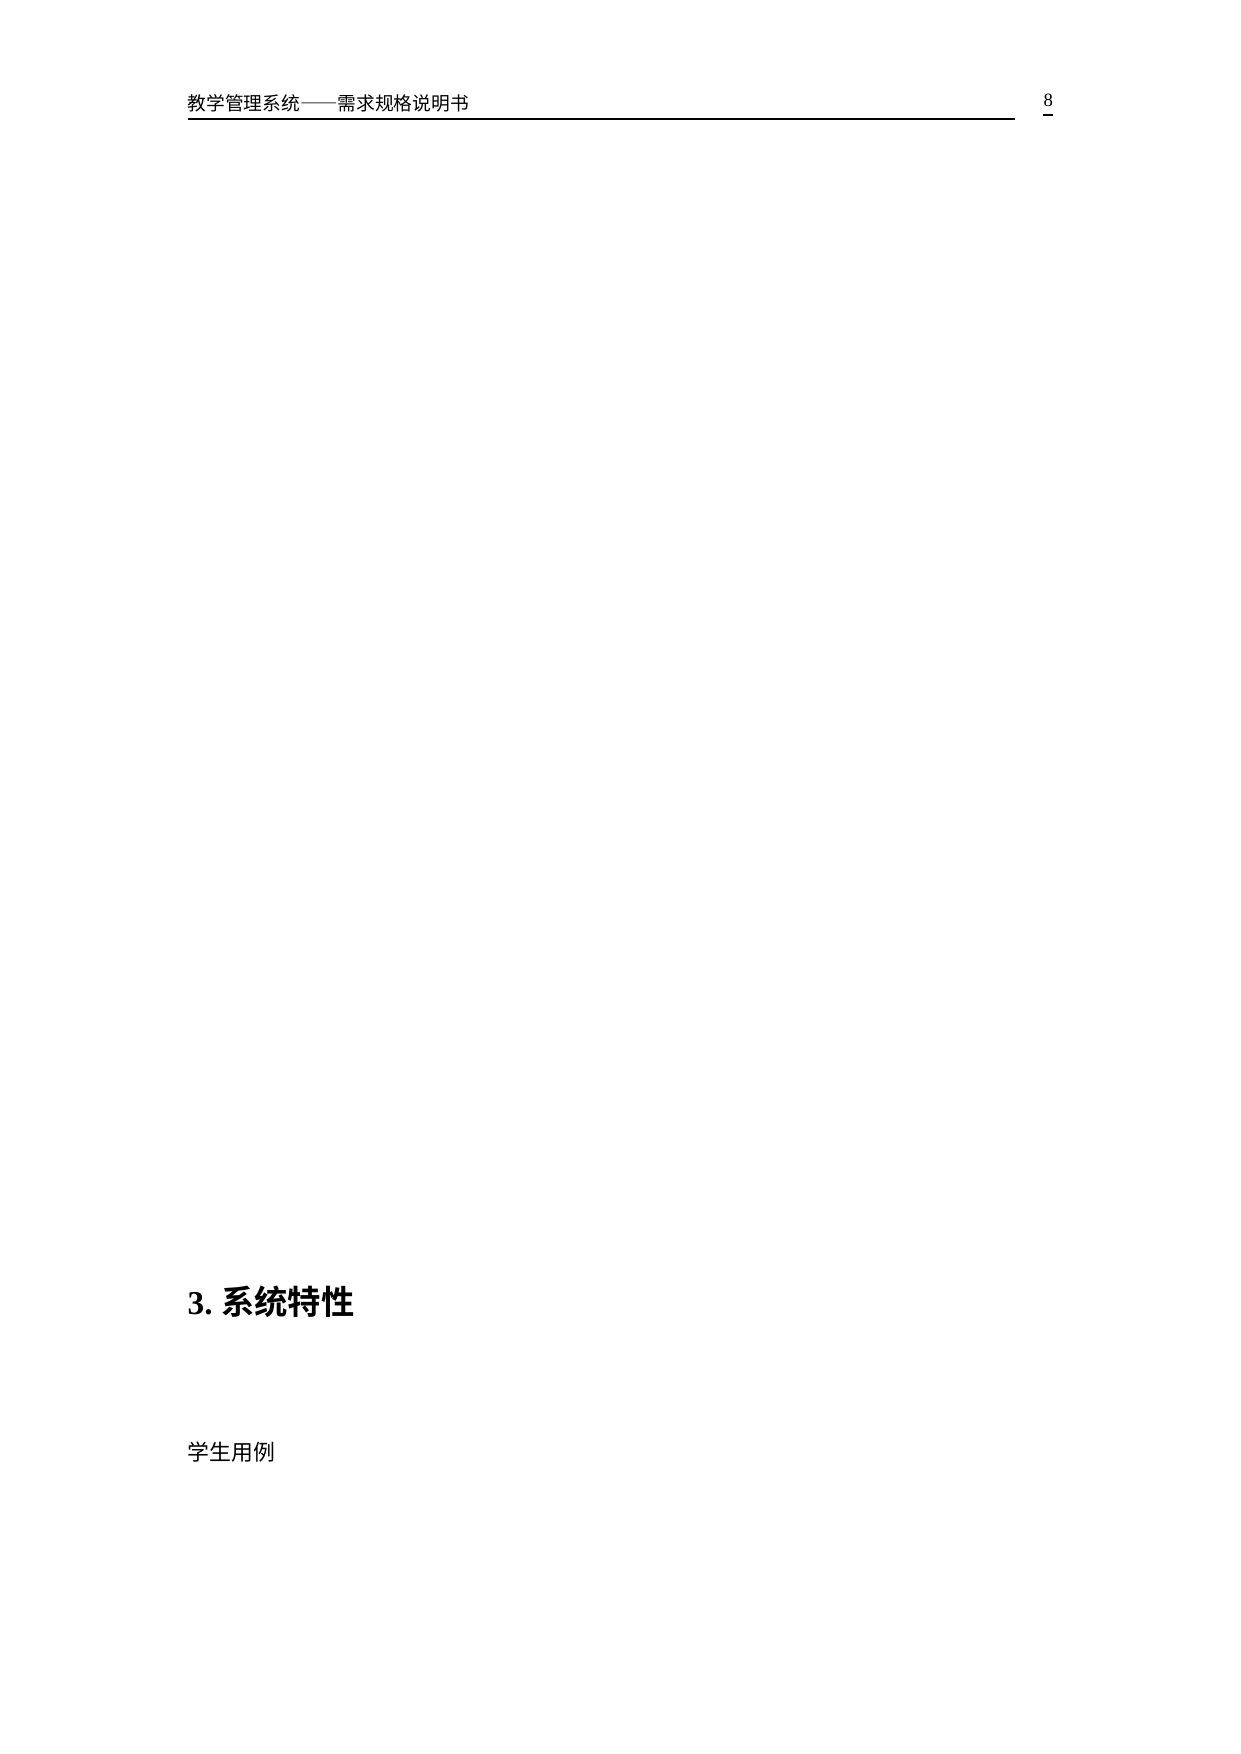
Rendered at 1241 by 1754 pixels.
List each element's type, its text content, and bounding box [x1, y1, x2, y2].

list 学生用例 [187, 1434, 1053, 1467]
subtitle 系统特性 [187, 1268, 1053, 1333]
